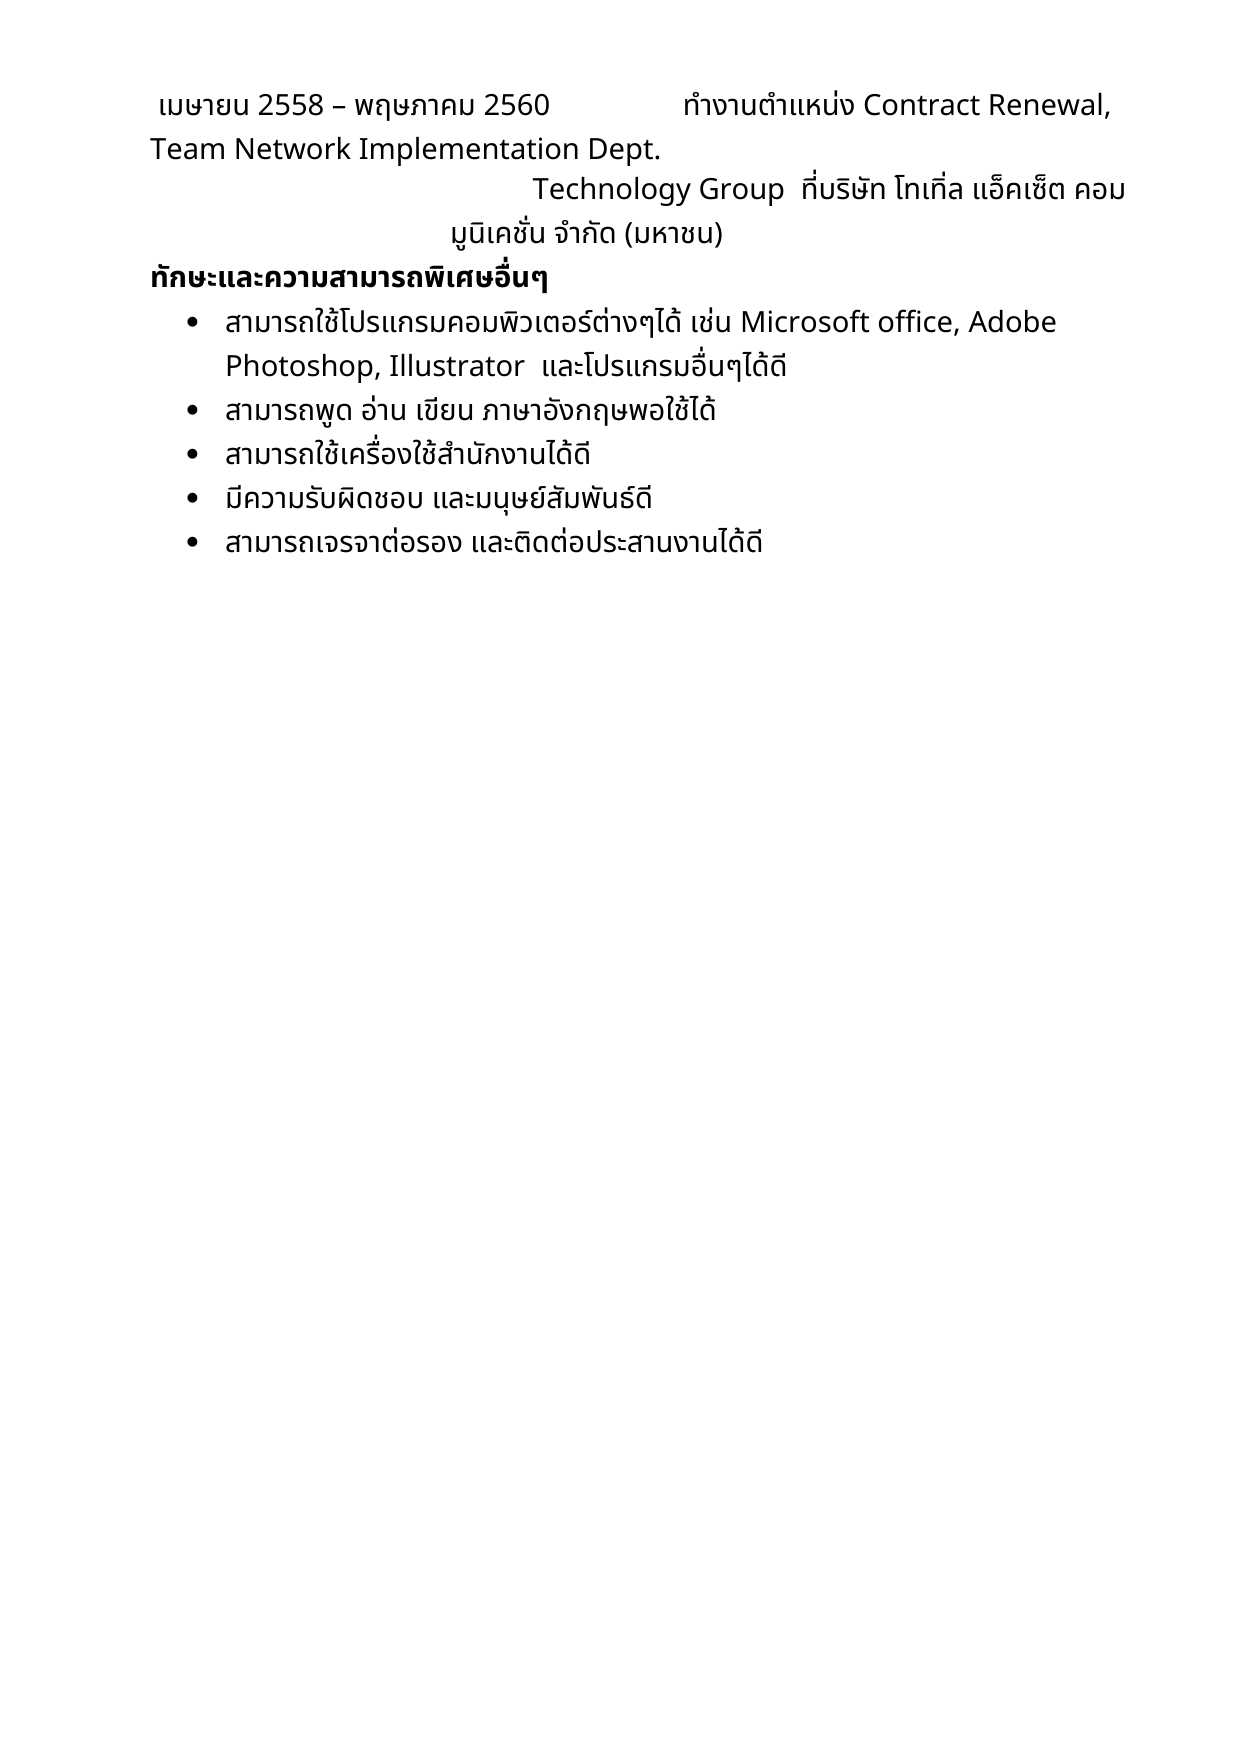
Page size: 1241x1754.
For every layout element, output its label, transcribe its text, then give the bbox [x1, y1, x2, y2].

list สามารถเจรจาต่อรอง และติดต่อประสานงานได้ดี [187, 522, 1134, 566]
text ทักษะและความสามารถพิเศษอื่นๆ [150, 257, 1134, 301]
list สามารถพูด อ่าน เขียน ภาษาอังกฤษพอใช้ได้ [187, 389, 1134, 433]
text Technology Group ที่บริษัท โทเทิ่ล แอ็คเซ็ต คอมมูนิเคชั่น จำกัด (มหาชน) [450, 168, 1134, 257]
list สามารถใช้โปรแกรมคอมพิวเตอร์ต่างๆได้ เช่น Microsoft office, Adobe Photoshop, Illustrator และโปรแกรมอื่นๆได้ดี [187, 301, 1134, 389]
list มีความรับผิดชอบ และมนุษย์สัมพันธ์ดี [187, 478, 1134, 522]
list สามารถใช้เครื่องใช้สำนักงานได้ดี [187, 433, 1134, 478]
text เมษายน 2558 – พฤษภาคม 2560 ทำงานตำแหน่ง Contract Renewal, Team Network Implementation Dept. [150, 84, 1134, 168]
